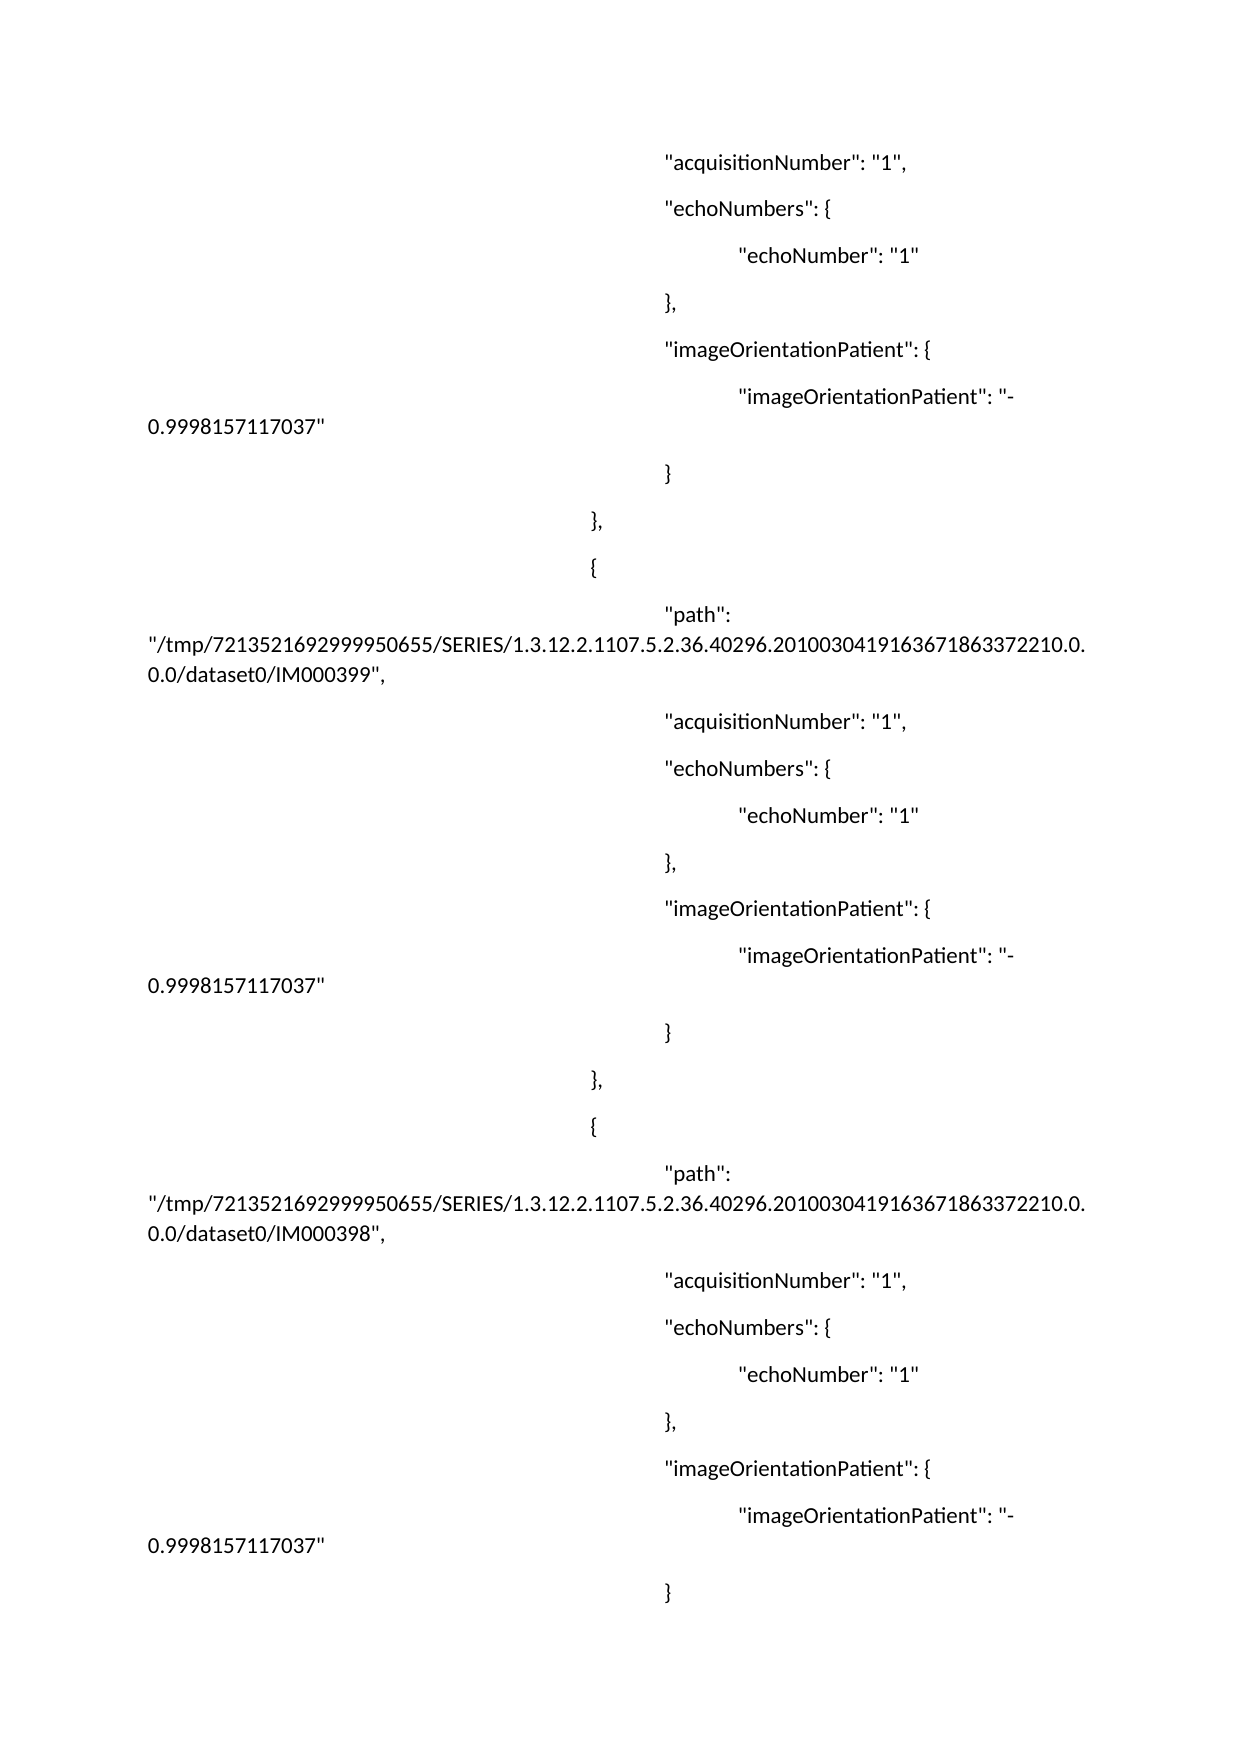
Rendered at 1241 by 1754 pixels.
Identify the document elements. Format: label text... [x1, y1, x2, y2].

text "imageOrientationPatient": { [148, 1454, 1093, 1482]
text { [148, 553, 1093, 581]
text }, [148, 1407, 1093, 1435]
text "imageOrientationPatient": "-0.9998157117037" [148, 1501, 1093, 1559]
text "acquisitionNumber": "1", [148, 1266, 1093, 1294]
text "echoNumbers": { [148, 754, 1093, 782]
text }, [148, 288, 1093, 316]
text "acquisitionNumber": "1", [148, 707, 1093, 735]
text }, [148, 506, 1093, 534]
text "imageOrientationPatient": "-0.9998157117037" [148, 382, 1093, 440]
text }, [148, 848, 1093, 876]
text { [148, 1112, 1093, 1140]
text } [148, 459, 1093, 487]
text "acquisitionNumber": "1", [148, 148, 1093, 176]
text "echoNumbers": { [148, 194, 1093, 222]
text "imageOrientationPatient": "-0.9998157117037" [148, 941, 1093, 999]
text "echoNumber": "1" [148, 801, 1093, 829]
text } [148, 1018, 1093, 1046]
text } [148, 1578, 1093, 1606]
text "echoNumber": "1" [148, 1360, 1093, 1388]
text "imageOrientationPatient": { [148, 335, 1093, 363]
text "echoNumber": "1" [148, 241, 1093, 269]
text "path": "/tmp/7213521692999950655/SERIES/1.3.12.2.1107.5.2.36.40296.2010030419163671863372210.0.0.0/dataset0/IM000398", [148, 1159, 1093, 1247]
text }, [148, 1065, 1093, 1093]
text "echoNumbers": { [148, 1313, 1093, 1341]
text "imageOrientationPatient": { [148, 894, 1093, 922]
text "path": "/tmp/7213521692999950655/SERIES/1.3.12.2.1107.5.2.36.40296.2010030419163671863372210.0.0.0/dataset0/IM000399", [148, 600, 1093, 688]
